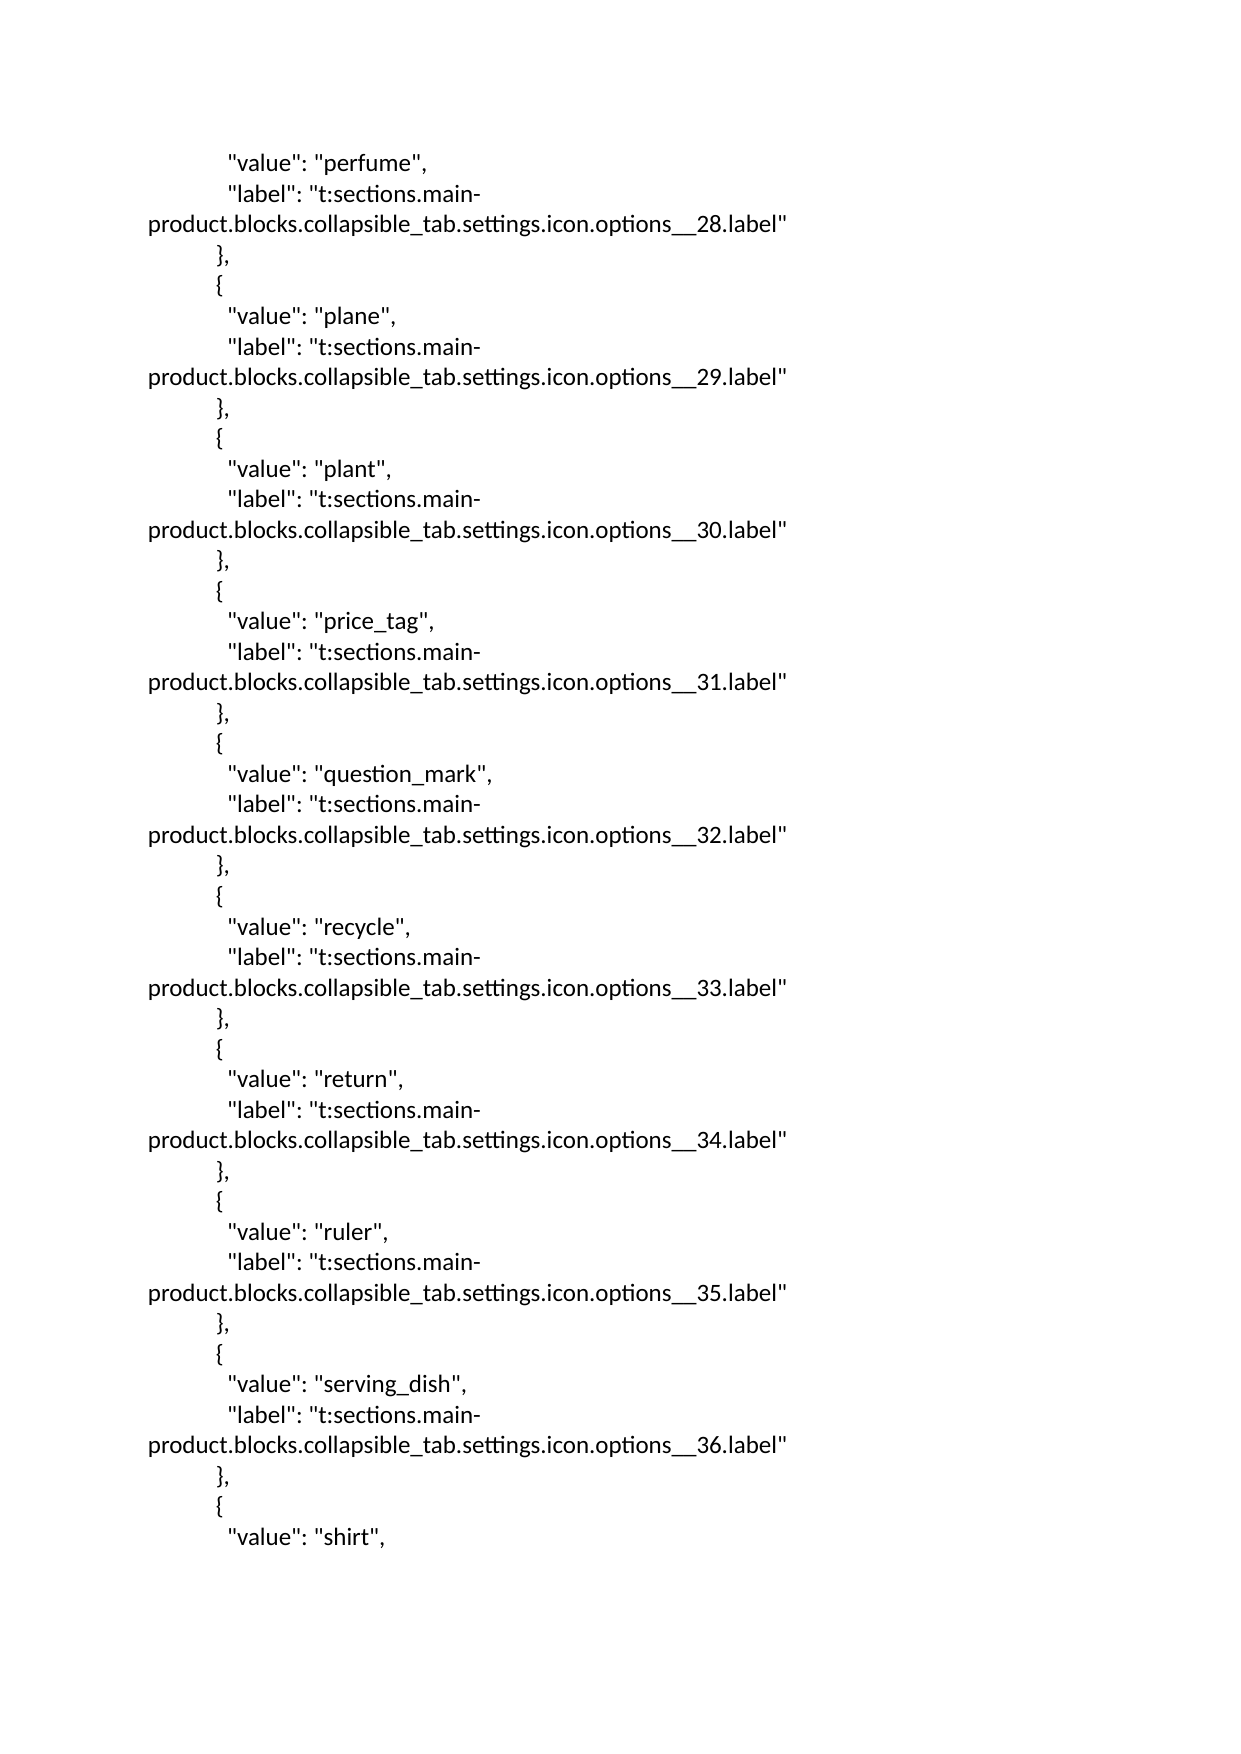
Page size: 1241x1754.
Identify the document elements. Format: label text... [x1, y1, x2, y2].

text { [148, 1338, 1093, 1368]
text "label": "t:sections.main-product.blocks.collapsible_tab.settings.icon.options__30.label" [148, 483, 1093, 544]
text { [148, 727, 1093, 758]
text "value": "ruler", [148, 1216, 1093, 1246]
text "label": "t:sections.main-product.blocks.collapsible_tab.settings.icon.options__36.label" [148, 1399, 1093, 1460]
text "value": "serving_dish", [148, 1368, 1093, 1399]
text }, [148, 1460, 1093, 1491]
text }, [148, 1155, 1093, 1185]
text "value": "price_tag", [148, 605, 1093, 636]
text }, [148, 697, 1093, 727]
text "label": "t:sections.main-product.blocks.collapsible_tab.settings.icon.options__28.label" [148, 178, 1093, 239]
text "label": "t:sections.main-product.blocks.collapsible_tab.settings.icon.options__33.label" [148, 941, 1093, 1002]
text }, [148, 849, 1093, 880]
text { [148, 270, 1093, 300]
text }, [148, 1307, 1093, 1338]
text "value": "perfume", [148, 148, 1093, 178]
text { [148, 1491, 1093, 1521]
text "value": "plant", [148, 453, 1093, 483]
text }, [148, 392, 1093, 422]
text "label": "t:sections.main-product.blocks.collapsible_tab.settings.icon.options__31.label" [148, 636, 1093, 697]
text }, [148, 544, 1093, 575]
text { [148, 575, 1093, 605]
text { [148, 1033, 1093, 1063]
text "label": "t:sections.main-product.blocks.collapsible_tab.settings.icon.options__32.label" [148, 788, 1093, 849]
text "value": "return", [148, 1063, 1093, 1094]
text "value": "plane", [148, 300, 1093, 331]
text { [148, 422, 1093, 453]
text { [148, 1185, 1093, 1216]
text "value": "question_mark", [148, 758, 1093, 788]
text "label": "t:sections.main-product.blocks.collapsible_tab.settings.icon.options__29.label" [148, 331, 1093, 392]
text "value": "recycle", [148, 911, 1093, 941]
text }, [148, 1002, 1093, 1033]
text "label": "t:sections.main-product.blocks.collapsible_tab.settings.icon.options__34.label" [148, 1094, 1093, 1155]
text "label": "t:sections.main-product.blocks.collapsible_tab.settings.icon.options__35.label" [148, 1246, 1093, 1307]
text }, [148, 239, 1093, 270]
text "value": "shirt", [148, 1521, 1093, 1552]
text { [148, 880, 1093, 911]
